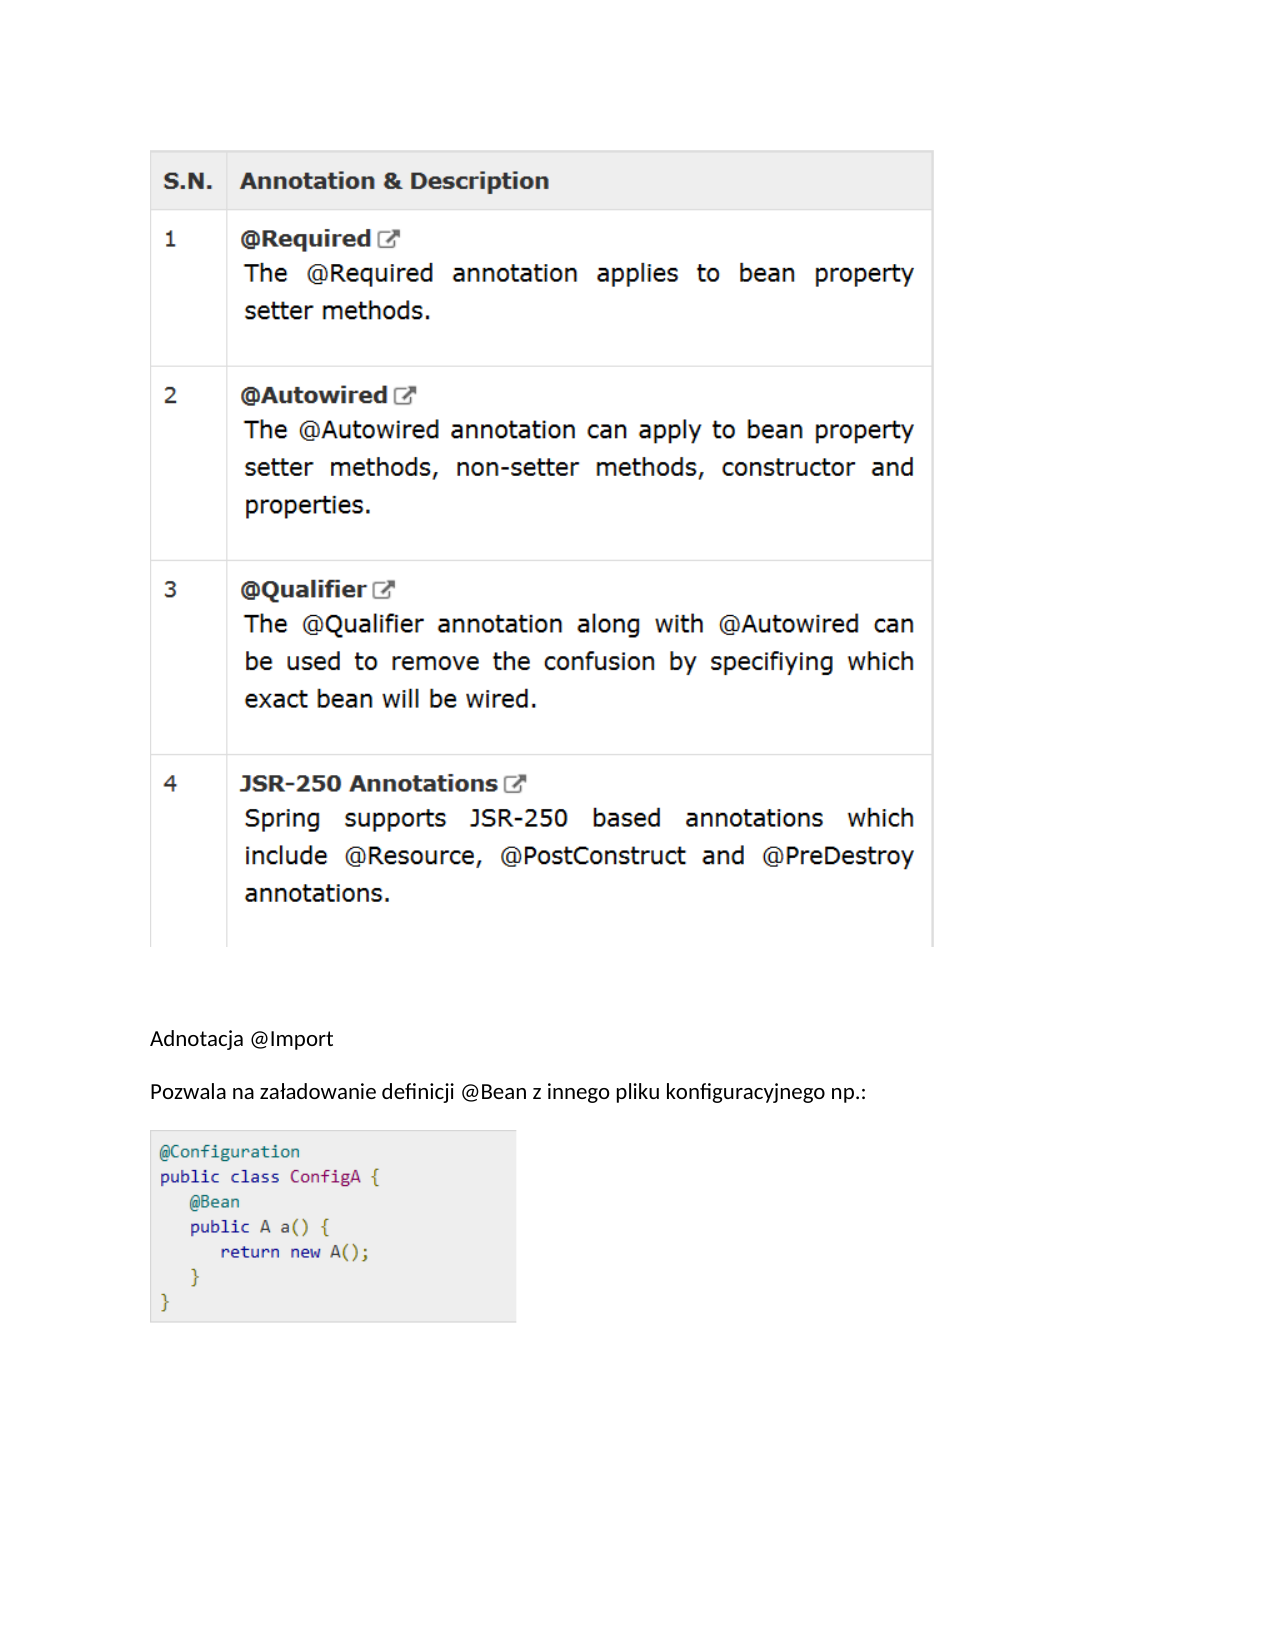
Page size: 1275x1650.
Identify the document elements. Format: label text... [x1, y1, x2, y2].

picture [150, 1130, 517, 1324]
picture [150, 150, 939, 947]
text Pozwala na załadowanie definicji @Bean z innego pliku konfiguracyjnego np.: [150, 1077, 1125, 1105]
text Adnotacja @Import [150, 1024, 1125, 1052]
